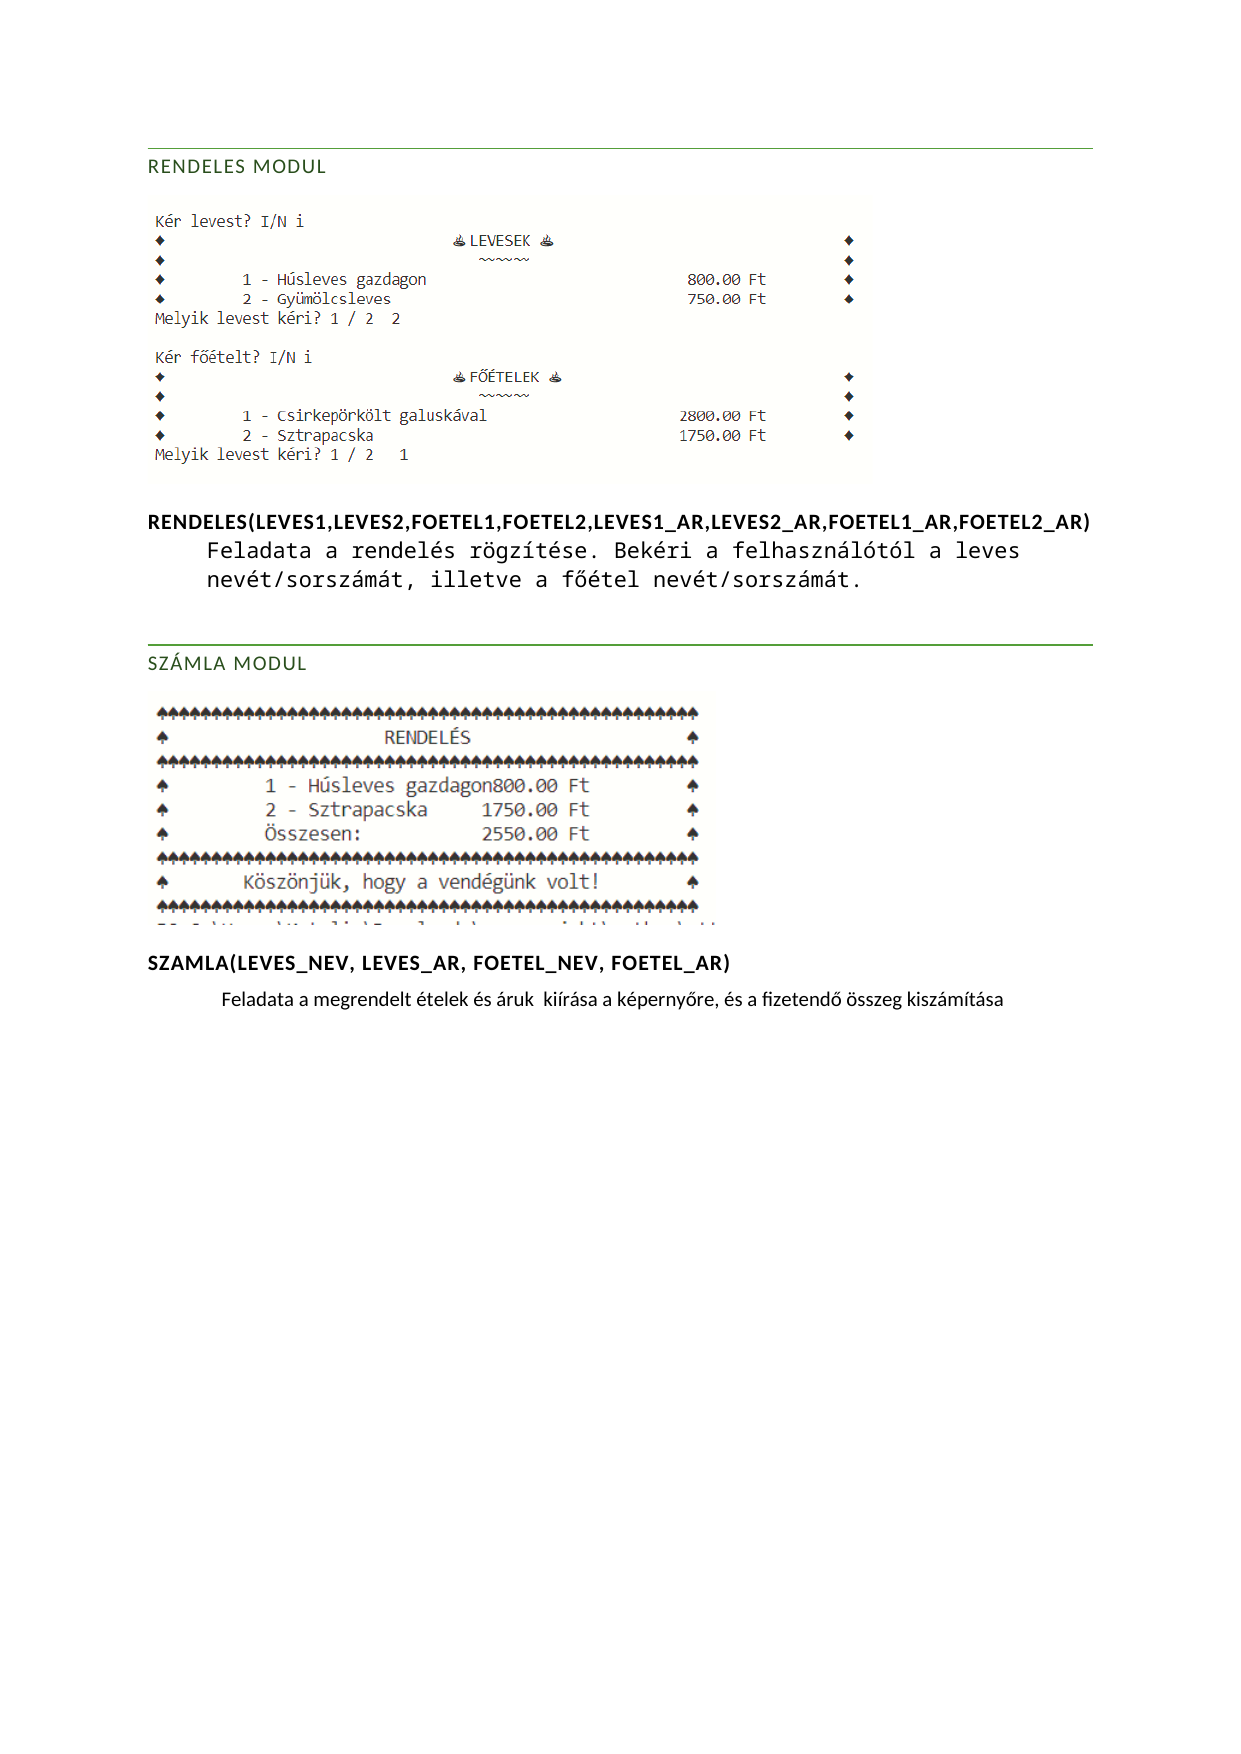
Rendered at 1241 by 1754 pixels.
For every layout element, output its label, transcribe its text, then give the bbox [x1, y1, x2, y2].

picture [147, 691, 717, 925]
subtitle rendeles(leves1,leves2,foetel1,foetel2,leves1_ar,leves2_ar,foetel1_ar,foetel2_ar) [148, 508, 1093, 535]
text Feladata a megrendelt ételek és áruk kiírása a képernyőre, és a fizetendő összeg kiszámítása [221, 986, 1093, 1012]
subtitle Számla modul [148, 646, 1093, 675]
picture [147, 195, 873, 484]
subtitle szamla(leves_nev, leves_ar, foetel_nev, foetel_ar) [148, 949, 1093, 976]
subtitle Rendeles modul [148, 149, 1093, 179]
text Feladata a rendelés rögzítése. Bekéri a felhasználótól a leves nevét/sorszámát, illetve a főétel nevét/sorszámát. [207, 535, 1093, 594]
